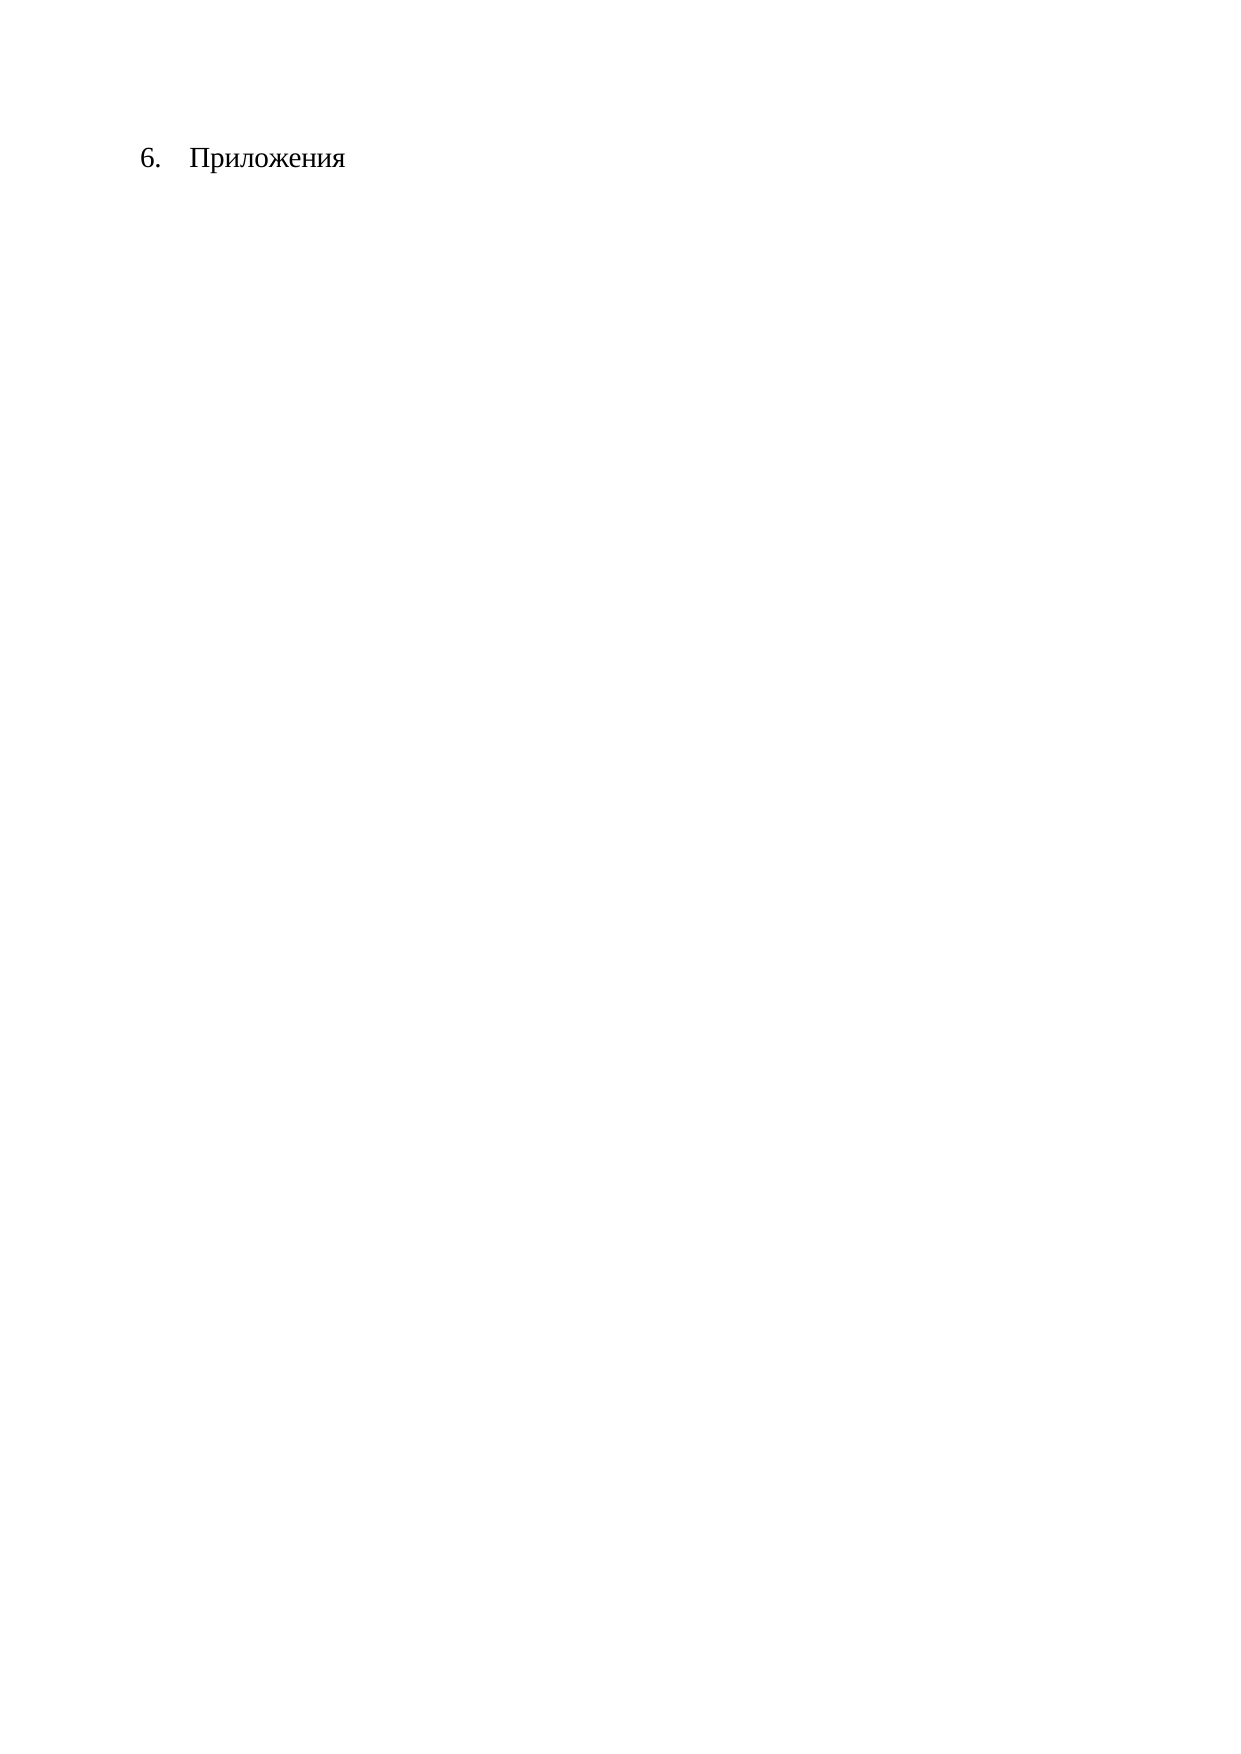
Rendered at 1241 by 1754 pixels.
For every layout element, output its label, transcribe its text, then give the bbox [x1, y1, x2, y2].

list Приложения [140, 141, 1110, 174]
